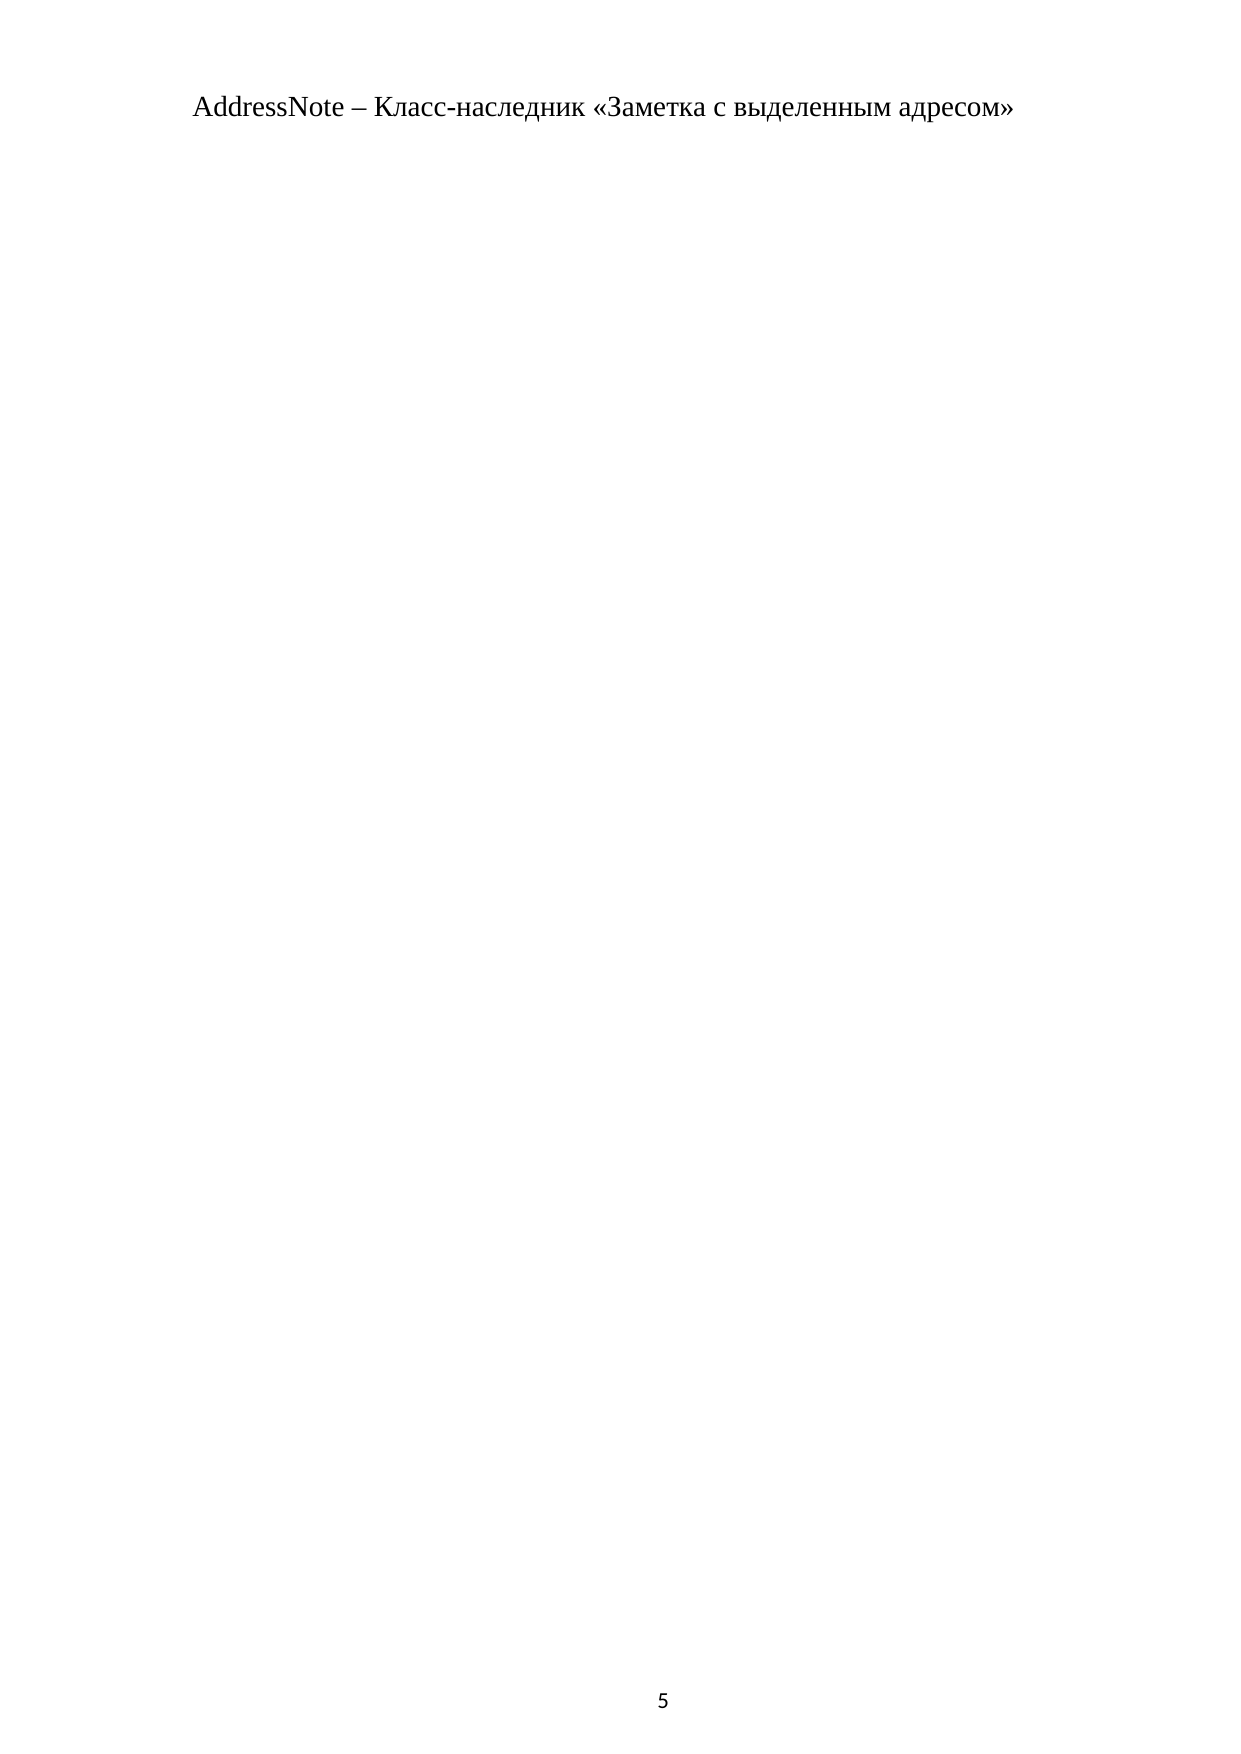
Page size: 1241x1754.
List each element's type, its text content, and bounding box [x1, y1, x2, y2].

text AddressNote – Класс-наследник «Заметка с выделенным адресом» [118, 89, 1208, 122]
